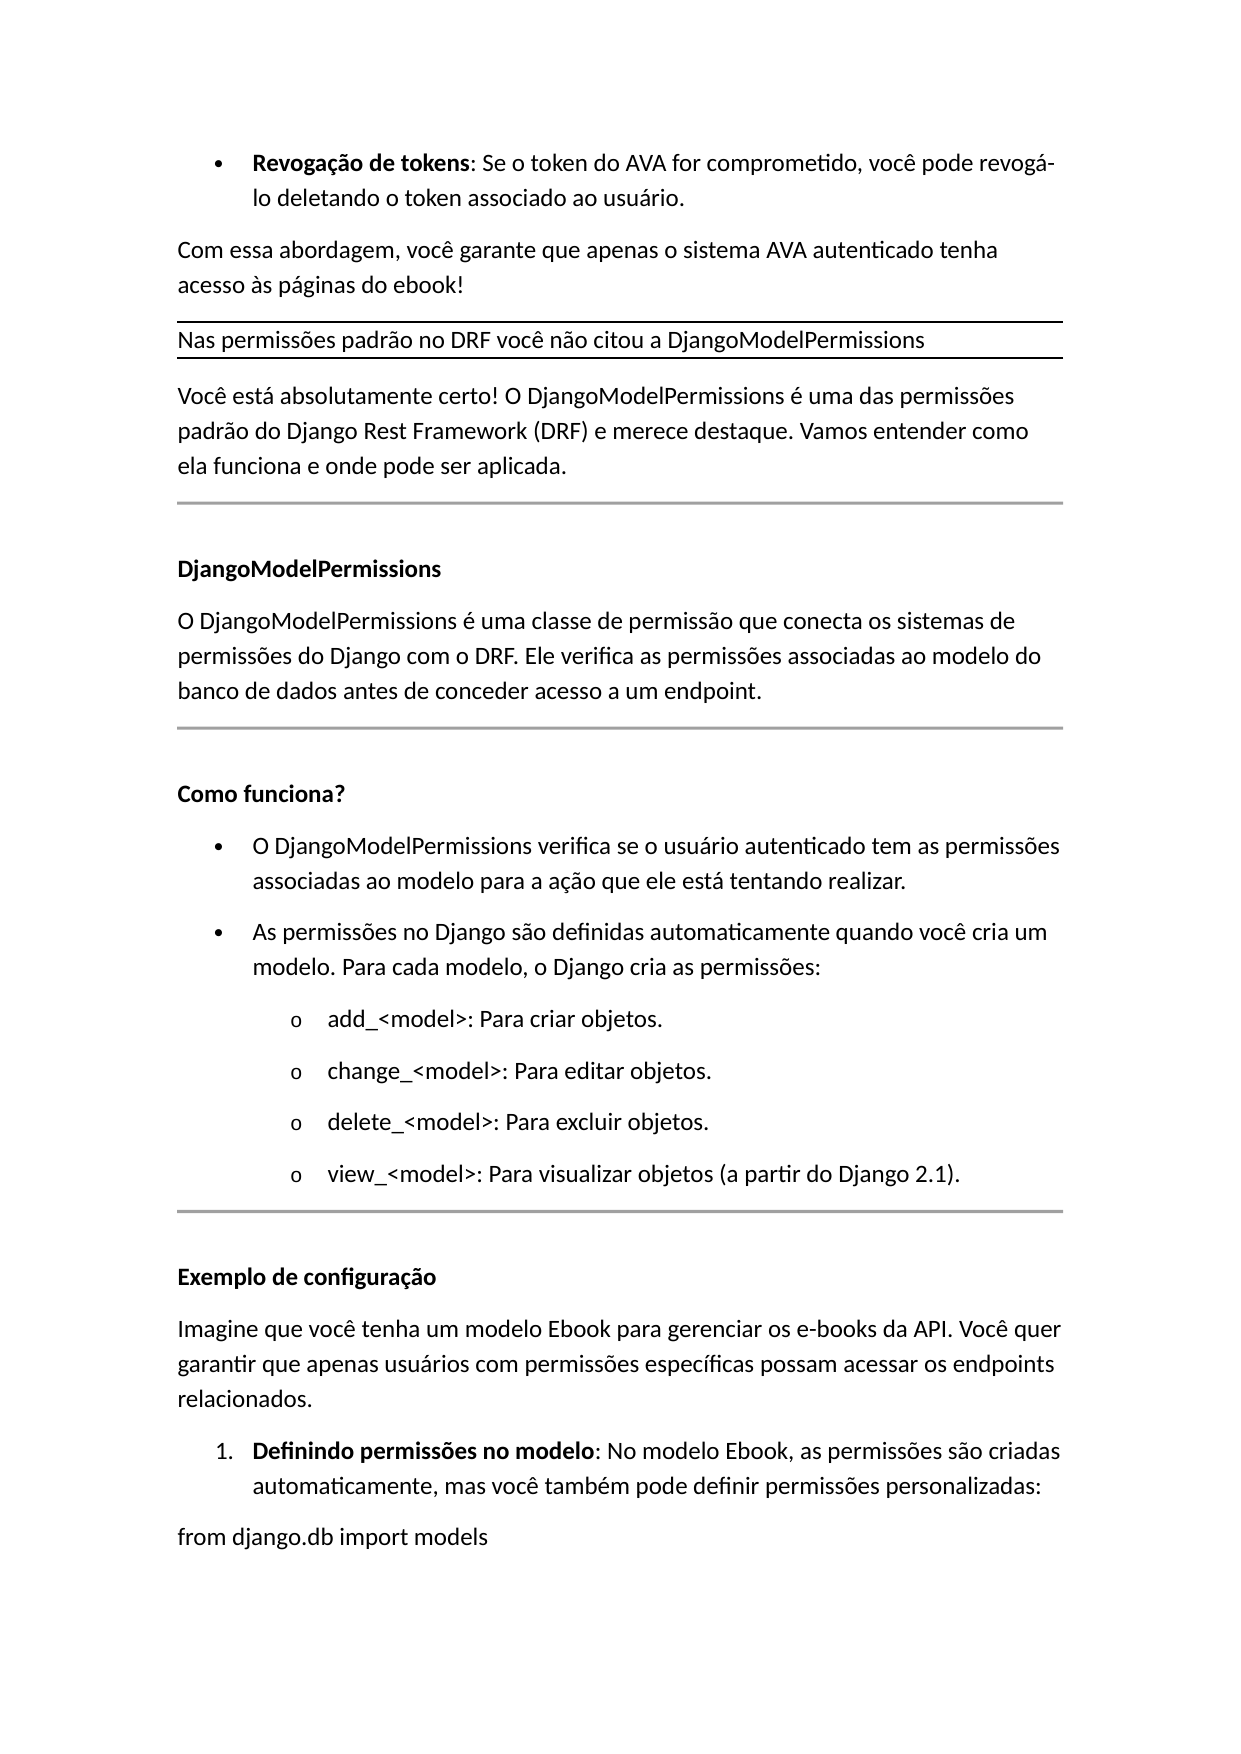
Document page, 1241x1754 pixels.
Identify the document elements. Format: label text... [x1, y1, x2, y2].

text from django.db import models [177, 1522, 1063, 1552]
text Como funciona? [177, 778, 1063, 809]
list Revogação de tokens: Se o token do AVA for comprometido, você pode revogá-lo deletando o token associado ao usuário. [215, 148, 1063, 213]
text O DjangoModelPermissions é uma classe de permissão que conecta os sistemas de permissões do Django com o DRF. Ele verifica as permissões associadas ao modelo do banco de dados antes de conceder acesso a um endpoint. [177, 605, 1063, 705]
text Imagine que você tenha um modelo Ebook para gerenciar os e-books da API. Você quer garantir que apenas usuários com permissões específicas possam acessar os endpoints relacionados. [177, 1313, 1063, 1414]
list As permissões no Django são definidas automaticamente quando você cria um modelo. Para cada modelo, o Django cria as permissões: [215, 917, 1063, 982]
list add_<model>: Para criar objetos. [290, 1003, 1063, 1034]
list Definindo permissões no modelo: No modelo Ebook, as permissões são criadas automaticamente, mas você também pode definir permissões personalizadas: [215, 1435, 1063, 1500]
list view_<model>: Para visualizar objetos (a partir do Django 2.1). [290, 1158, 1063, 1189]
list delete_<model>: Para excluir objetos. [290, 1107, 1063, 1137]
text Com essa abordagem, você garante que apenas o sistema AVA autenticado tenha acesso às páginas do ebook! [177, 234, 1063, 300]
list O DjangoModelPermissions verifica se o usuário autenticado tem as permissões associadas ao modelo para a ação que ele está tentando realizar. [215, 830, 1063, 895]
text Você está absolutamente certo! O DjangoModelPermissions é uma das permissões padrão do Django Rest Framework (DRF) e merece destaque. Vamos entender como ela funciona e onde pode ser aplicada. [177, 380, 1063, 480]
text Nas permissões padrão no DRF você não citou a DjangoModelPermissions [177, 323, 1063, 357]
text DjangoModelPermissions [177, 553, 1063, 584]
text Exemplo de configuração [177, 1262, 1063, 1292]
list change_<model>: Para editar objetos. [290, 1055, 1063, 1085]
